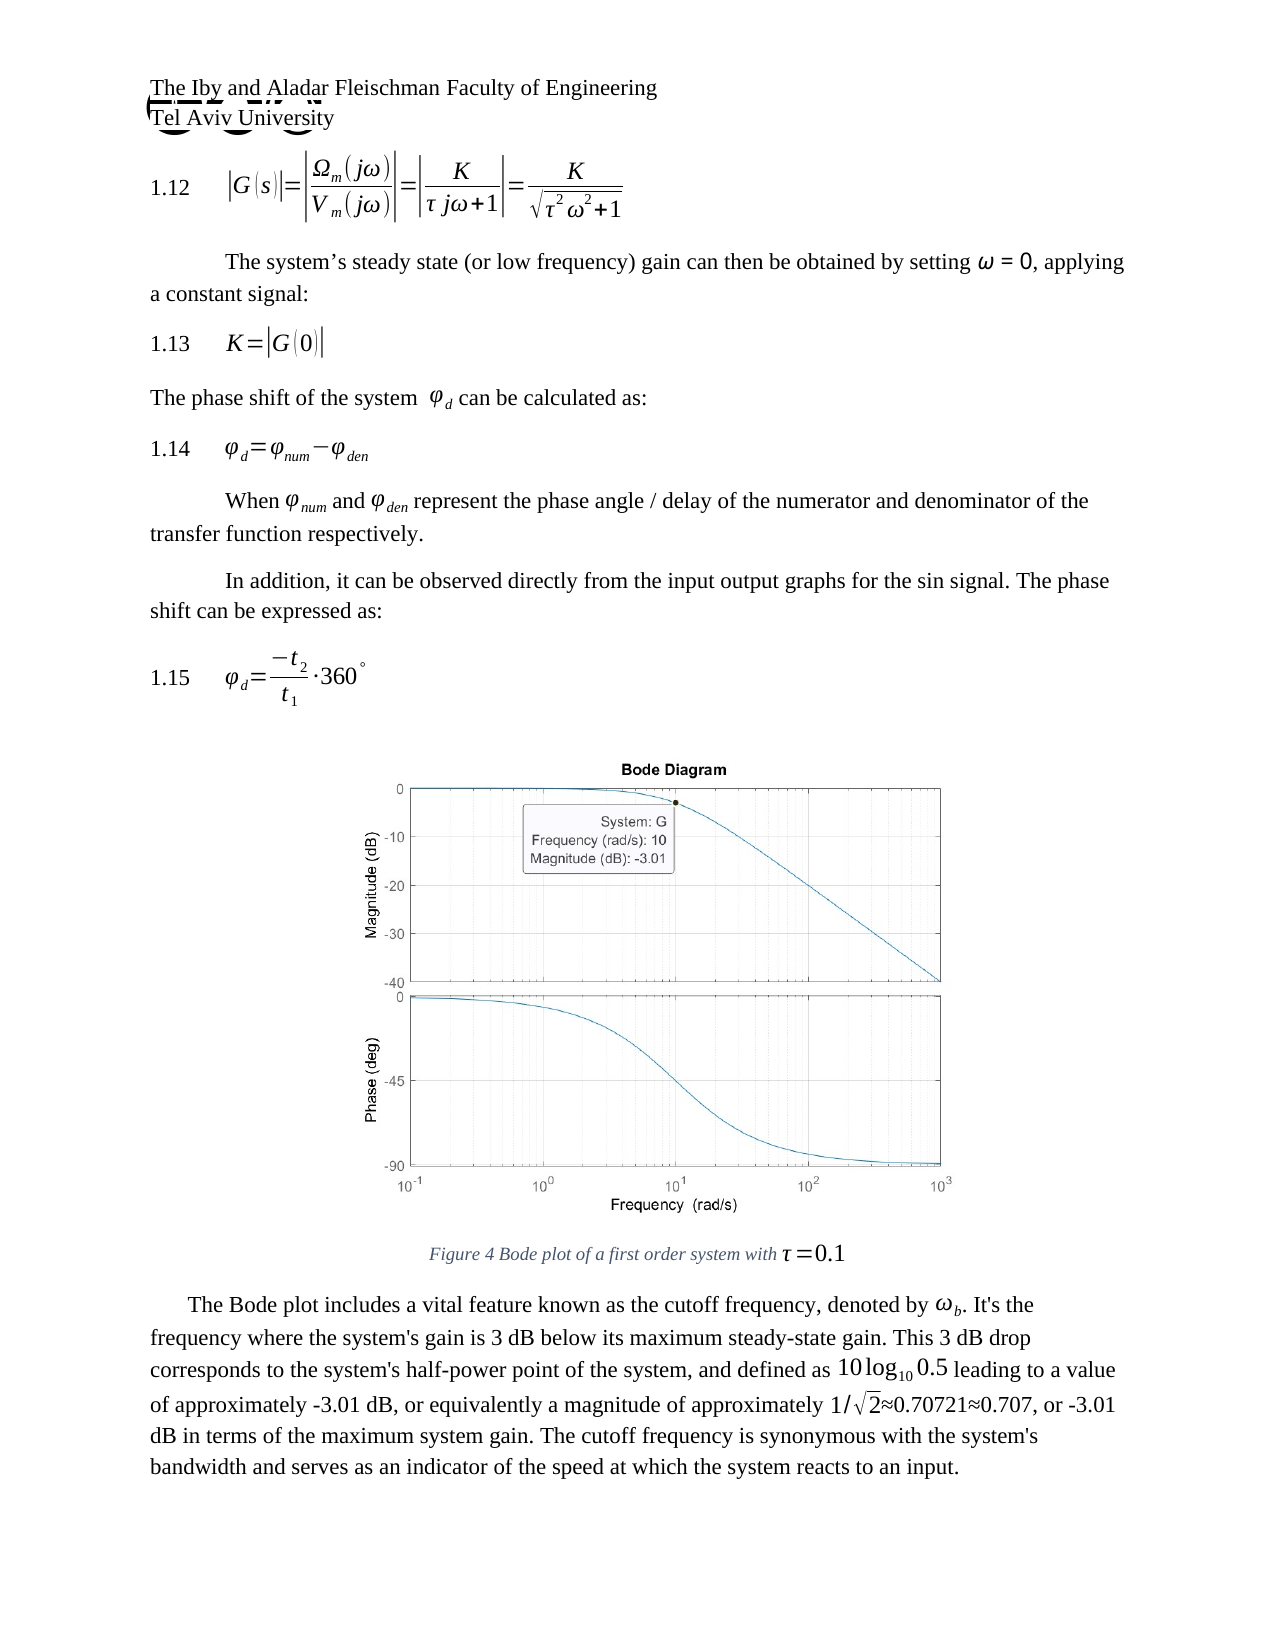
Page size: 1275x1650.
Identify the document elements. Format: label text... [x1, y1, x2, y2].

text The Bode plot includes a vital feature known as the cutoff frequency, denoted by ​. It's the frequency where the system's gain is 3 dB below its maximum steady-state gain. This 3 dB drop corresponds to the system's half-power point of the system, and defined as leading to a value of approximately -3.01 dB, or equivalently a magnitude of approximately ≈0.7072​1​≈0.707, or -3.01 dB in terms of the maximum system gain. The cutoff frequency is synonymous with the system's bandwidth and serves as an indicator of the speed at which the system reacts to an input. [150, 1288, 1125, 1479]
picture [145, 79, 323, 137]
picture [306, 730, 1007, 1220]
text When and represent the phase angle / delay of the numerator and denominator of the transfer function respectively. [150, 485, 1125, 546]
text The phase shift of the system can be calculated as: [150, 381, 1125, 412]
text Figure 4 Bode plot of a first order system with [150, 1240, 1125, 1267]
text In addition, it can be observed directly from the input output graphs for the sin signal. The phase shift can be expressed as: [150, 567, 1125, 623]
text The system’s steady state (or low frequency) gain can then be obtained by setting ω = 0, applying a constant signal: [150, 245, 1125, 306]
